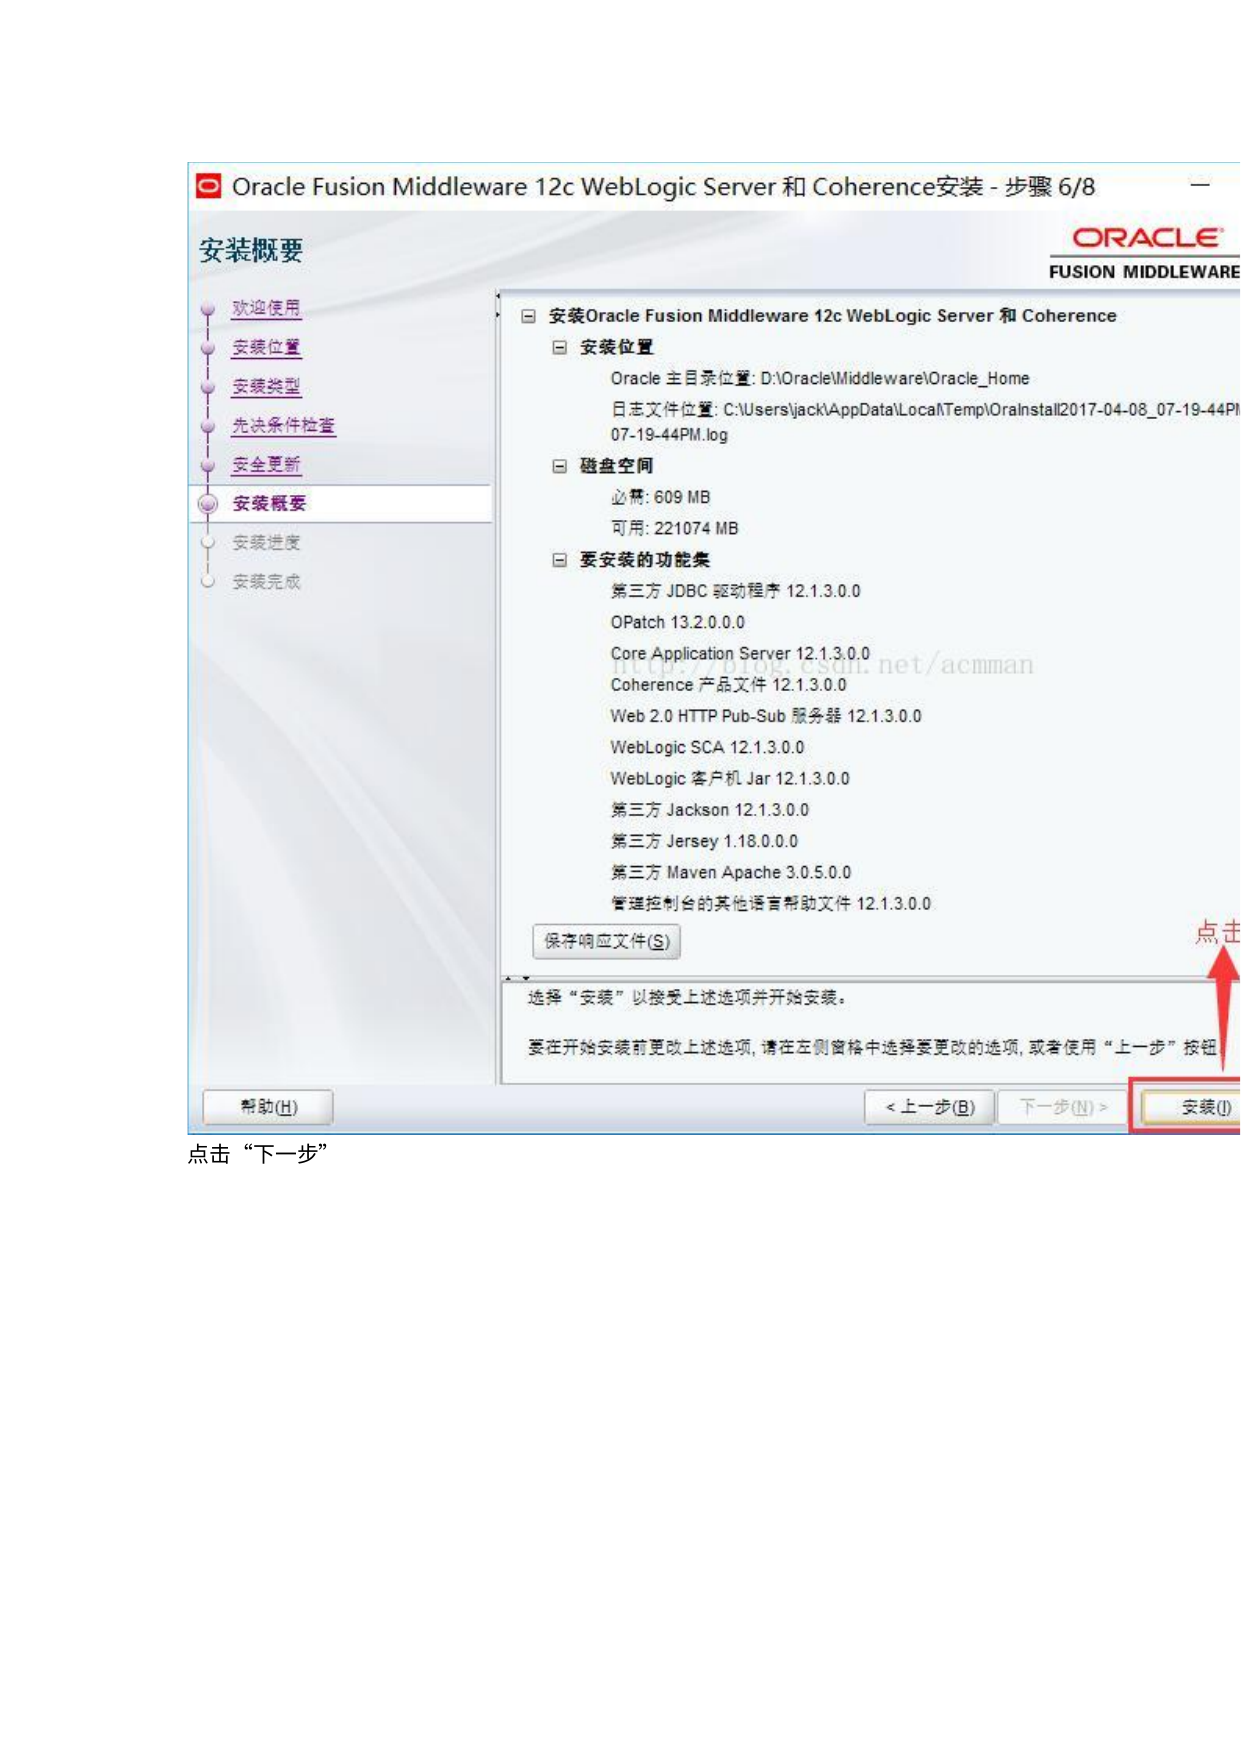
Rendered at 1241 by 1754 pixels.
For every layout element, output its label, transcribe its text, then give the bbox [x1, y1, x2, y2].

picture [187, 162, 1241, 1135]
